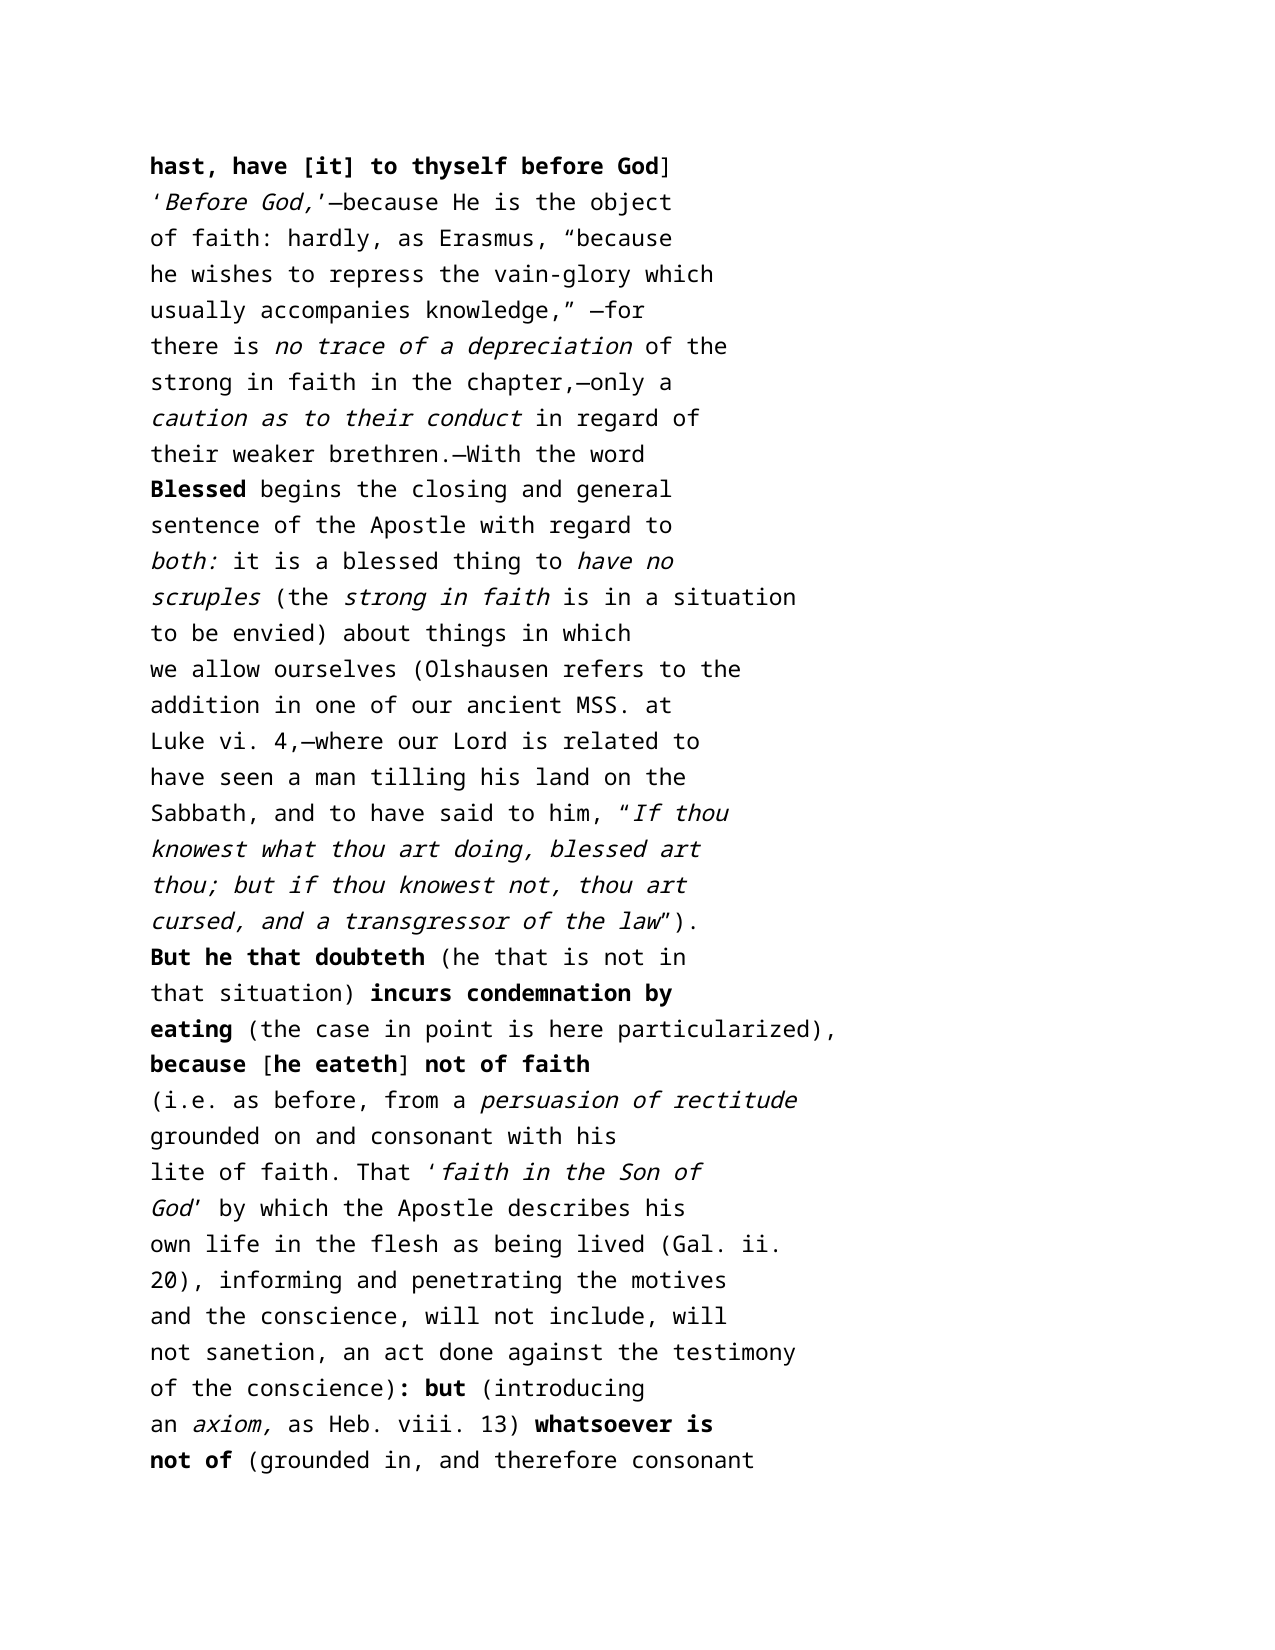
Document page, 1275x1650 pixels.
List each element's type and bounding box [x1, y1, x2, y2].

text [150, 150, 1125, 1475]
